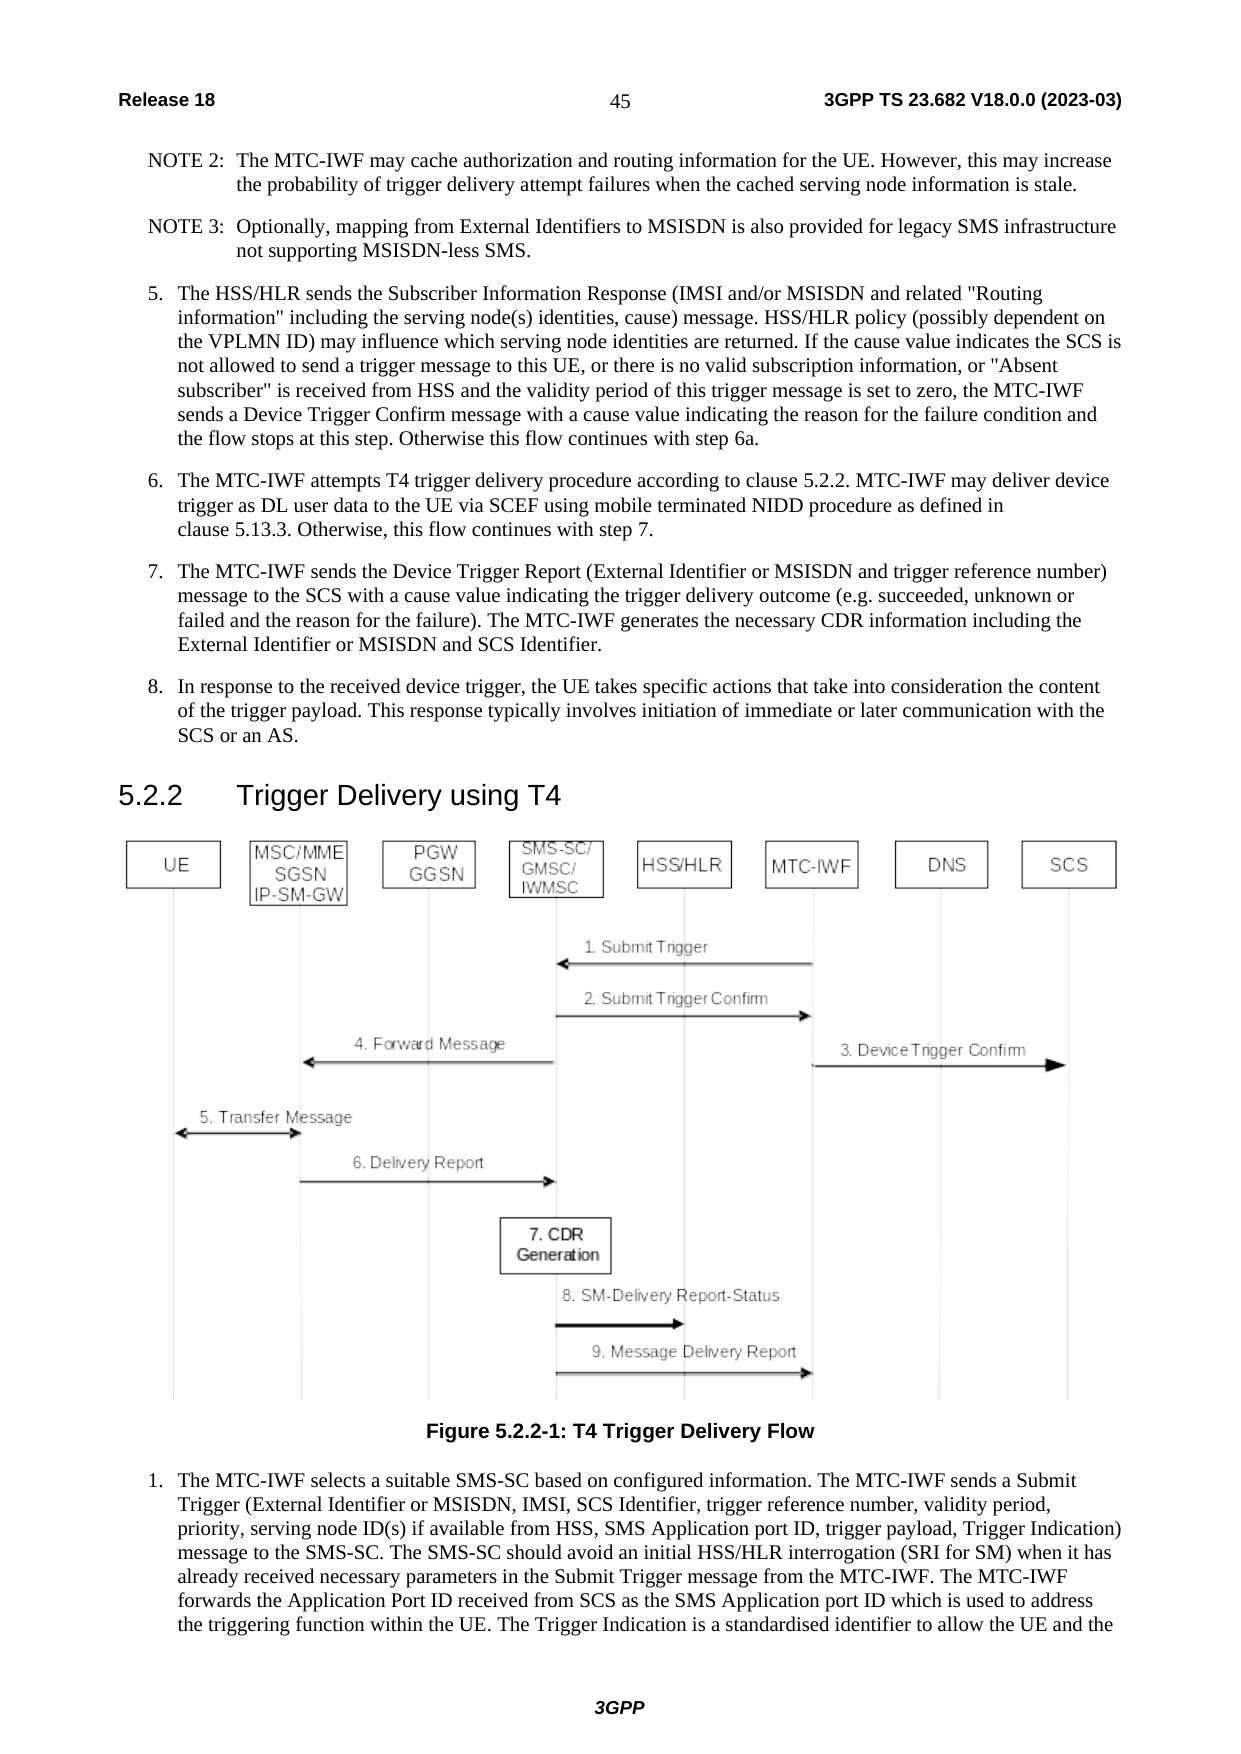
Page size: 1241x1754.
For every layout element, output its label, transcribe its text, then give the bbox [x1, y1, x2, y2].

text NOTE 2: The MTC-IWF may cache authorization and routing information for the UE. However, this may increase the probability of trigger delivery attempt failures when the cached serving node information is stale. [148, 147, 1122, 196]
text 5. The HSS/HLR sends the Subscriber Information Response (IMSI and/or MSISDN and related "Routing information" including the serving node(s) identities, cause) message. HSS/HLR policy (possibly dependent on the VPLMN ID) may influence which serving node identities are returned. If the cause value indicates the SCS is not allowed to send a trigger message to this UE, or there is no valid subscription information, or "Absent subscriber" is received from HSS and the validity period of this trigger message is set to zero, the MTC-IWF sends a Device Trigger Confirm message with a cause value indicating the reason for the failure condition and the flow stops at this step. Otherwise this flow continues with step 6a. [148, 281, 1122, 450]
text NOTE 3: Optionally, mapping from External Identifiers to MSISDN is also provided for legacy SMS infrastructure not supporting MSISDN-less SMS. [148, 214, 1122, 262]
text Figure 5.2.2-1: T4 Trigger Delivery Flow [118, 1418, 1122, 1442]
text 7. The MTC-IWF sends the Device Trigger Report (External Identifier or MSISDN and trigger reference number) message to the SCS with a cause value indicating the trigger delivery outcome (e.g. succeeded, unknown or failed and the reason for the failure). The MTC-IWF generates the necessary CDR information including the External Identifier or MSISDN and SCS Identifier. [148, 559, 1122, 656]
subtitle 5.2.2 Trigger Delivery using T4 [118, 778, 1122, 811]
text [148, 1467, 1122, 1636]
text 8. In response to the received device trigger, the UE takes specific actions that take into consideration the content of the trigger payload. This response typically involves initiation of immediate or later communication with the SCS or an AS. [148, 674, 1122, 747]
text 6. The MTC-IWF attempts T4 trigger delivery procedure according to clause 5.2.2. MTC-IWF may deliver device trigger as DL user data to the UE via SCEF using mobile terminated NIDD procedure as defined in clause 5.13.3. Otherwise, this flow continues with step 7. [148, 468, 1122, 541]
